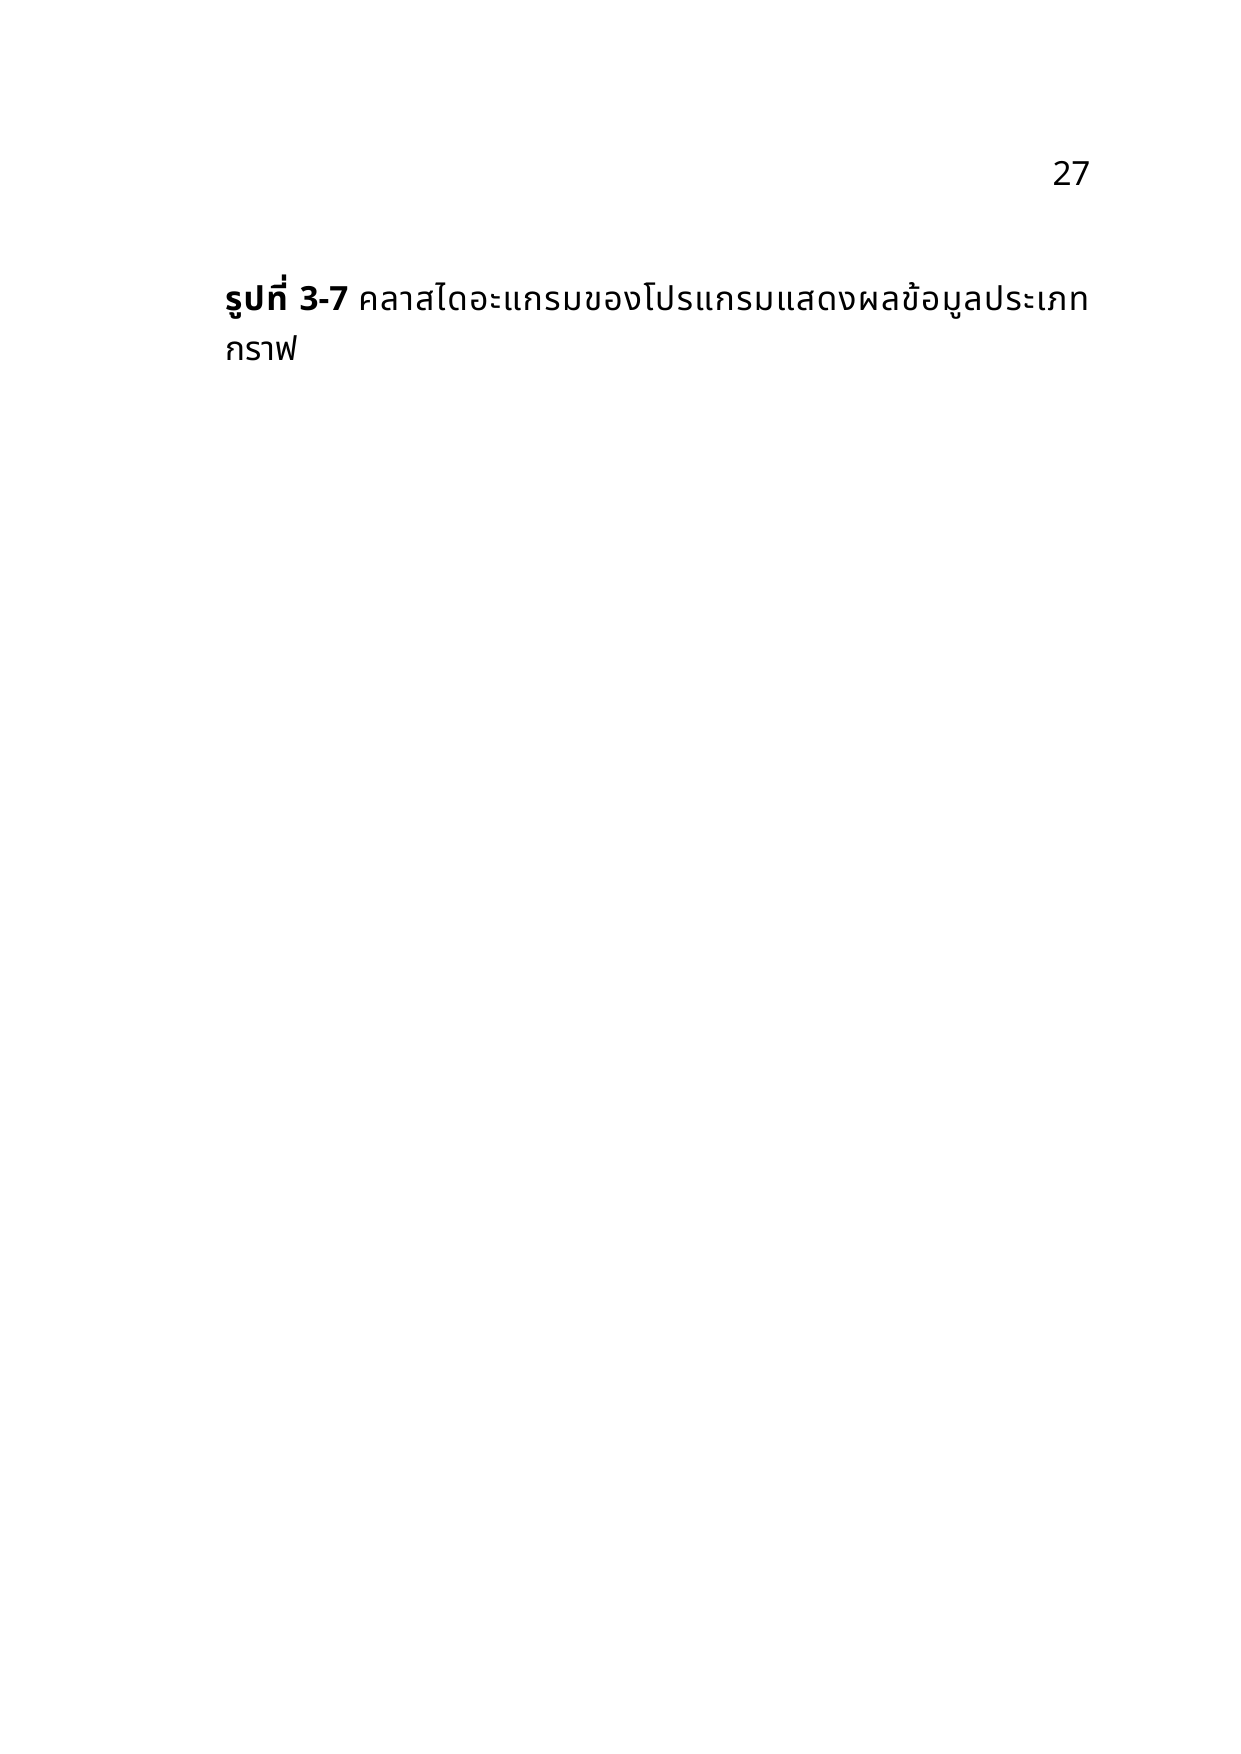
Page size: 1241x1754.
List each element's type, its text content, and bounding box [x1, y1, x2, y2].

text รูปที่ 3-7 คลาสไดอะแกรมของโปรแกรมแสดงผลข้อมูลประเภทกราฟ [225, 274, 1090, 375]
